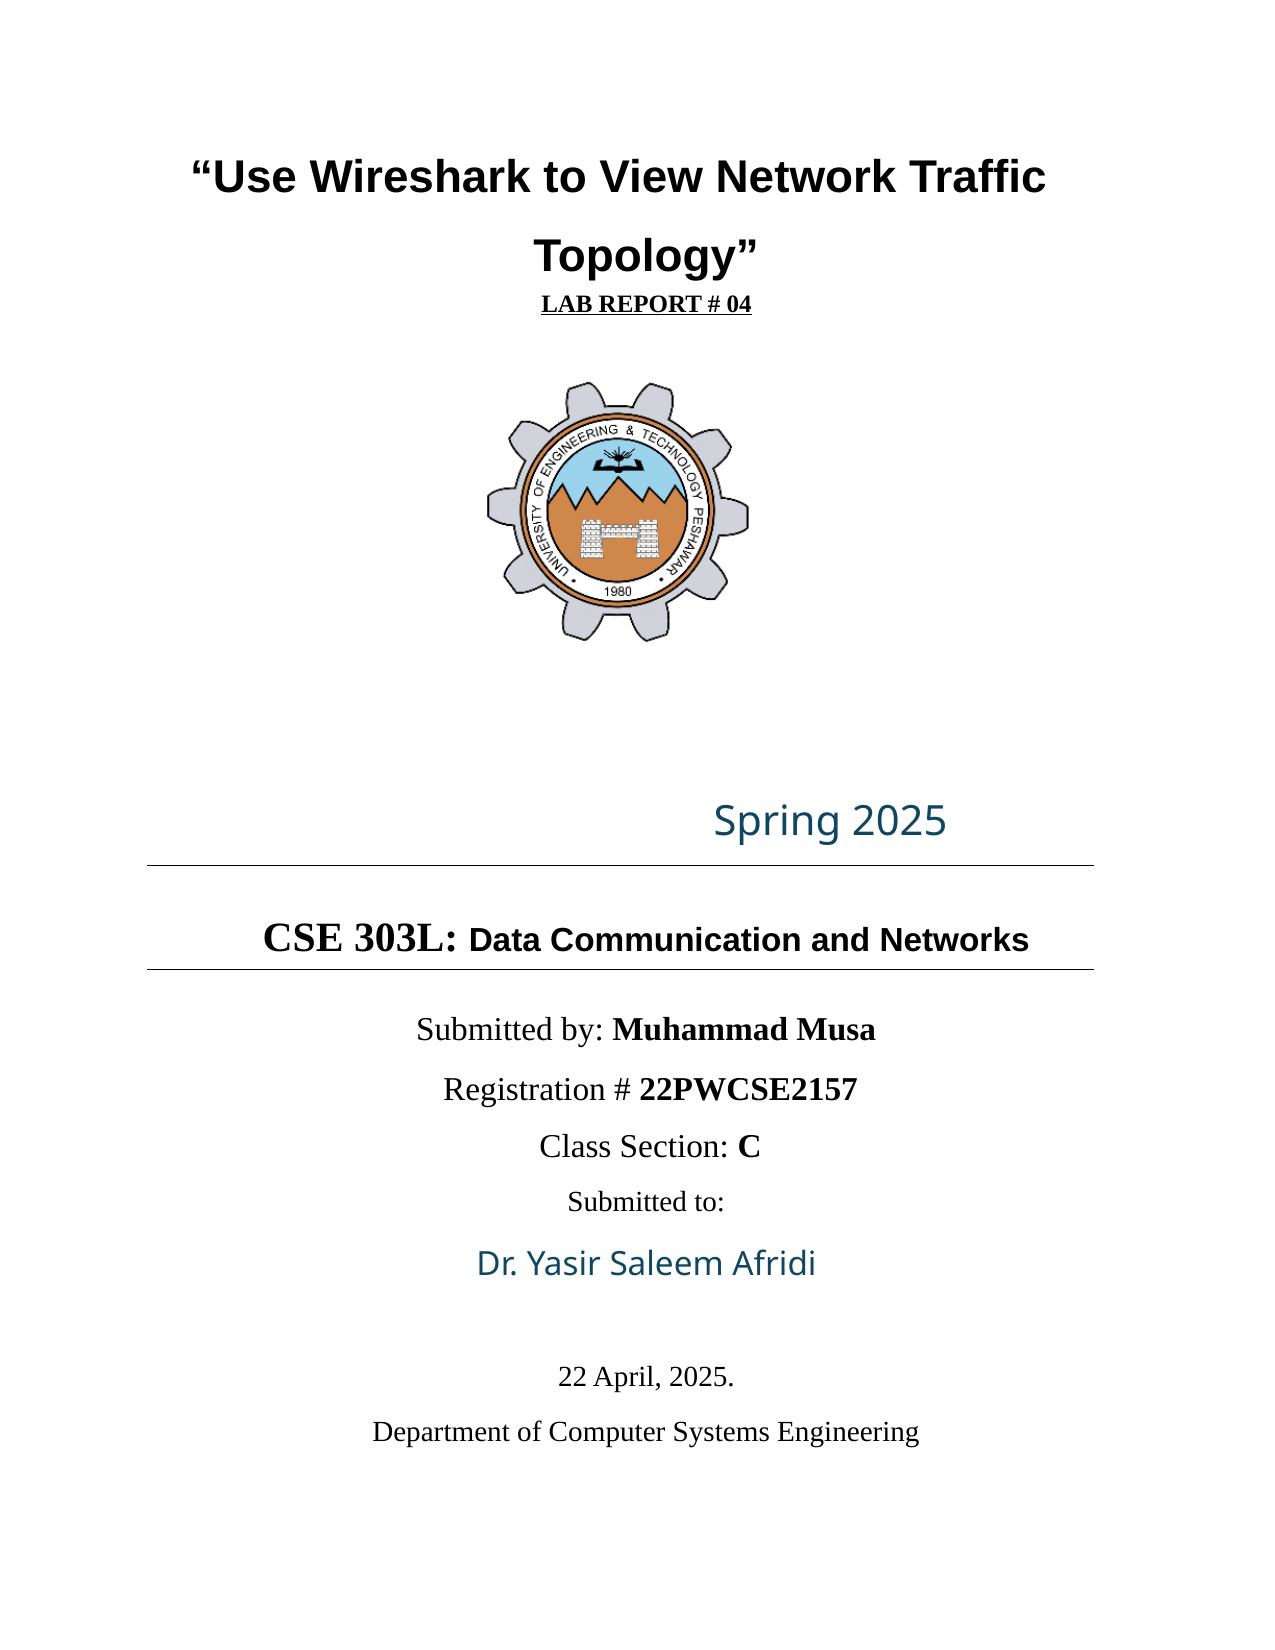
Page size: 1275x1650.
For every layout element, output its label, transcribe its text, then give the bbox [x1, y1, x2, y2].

text Topology” [167, 228, 1125, 281]
text 22 April, 2025. [167, 1359, 1125, 1393]
text Registration # 22PWCSE2157 [167, 1069, 1134, 1107]
text LAB REPORT # 04 [167, 289, 1125, 318]
text Submitted by: Muhammad Musa [167, 1009, 1125, 1047]
text Department of Computer Systems Engineering [167, 1414, 1124, 1448]
text “Use Wireshark to View Network Traffic [190, 150, 1125, 203]
subtitle Dr. Yasir Saleem Afridi [168, 1239, 1124, 1285]
subtitle Spring 2025 [150, 791, 1125, 848]
text Submitted to: [167, 1184, 1124, 1218]
text Class Section: C [167, 1127, 1134, 1165]
text CSE 303L: Data Communication and Networks [167, 913, 1125, 961]
picture [482, 377, 758, 647]
